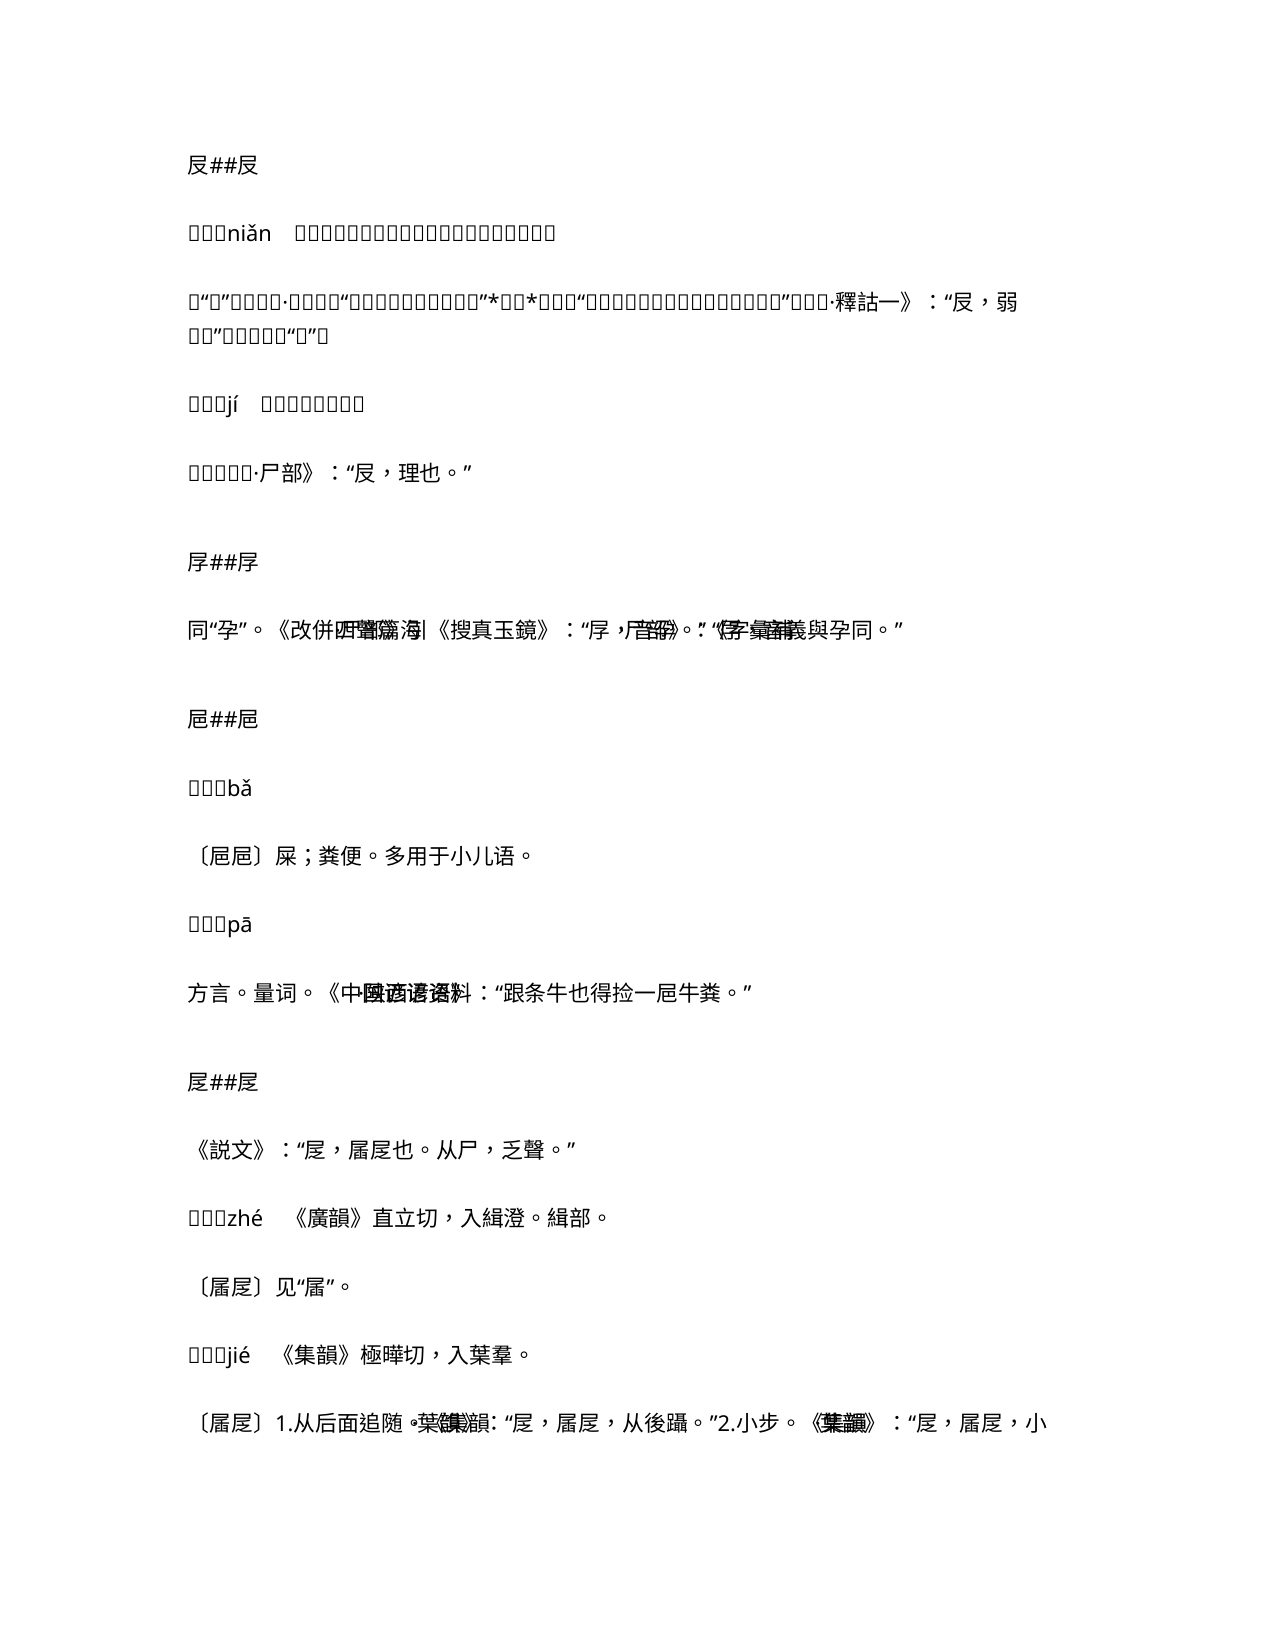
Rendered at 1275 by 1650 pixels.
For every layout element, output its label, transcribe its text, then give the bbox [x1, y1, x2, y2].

text 㞌##㞌 同“孕”。《改併四聲篇海·尸部》引《搜真玉鏡》：“㞌，音孕。”《字彙補·尸部》：“㞌，音義與孕同。” [187, 547, 1087, 679]
text 㞋##㞋 （一）niǎn 《廣韻》尼展切，上獮娘。又而兖切。元部。 同“𡰫”。《説文·尸部》：“𡰫，柔皮也。或从又。”*王筠*句讀：“叉、又皆手，乃柔皮之工之手也。”《廣雅·釋詁一》：“㞋，弱也。”按：一本作“𡰫”。 （二）jí 《玉篇》茲力切。 理。《玉篇·尸部》：“㞋，理也。” [187, 150, 1087, 521]
text 㞎##㞎 （一）bǎ 〔㞎㞎〕屎；粪便。多用于小儿语。 （二）pā 方言。量词。《中国谚语资料·陕西谚语》：“跟条牛也得捡一㞎牛粪。” [187, 704, 1087, 1041]
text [187, 1067, 1087, 1438]
